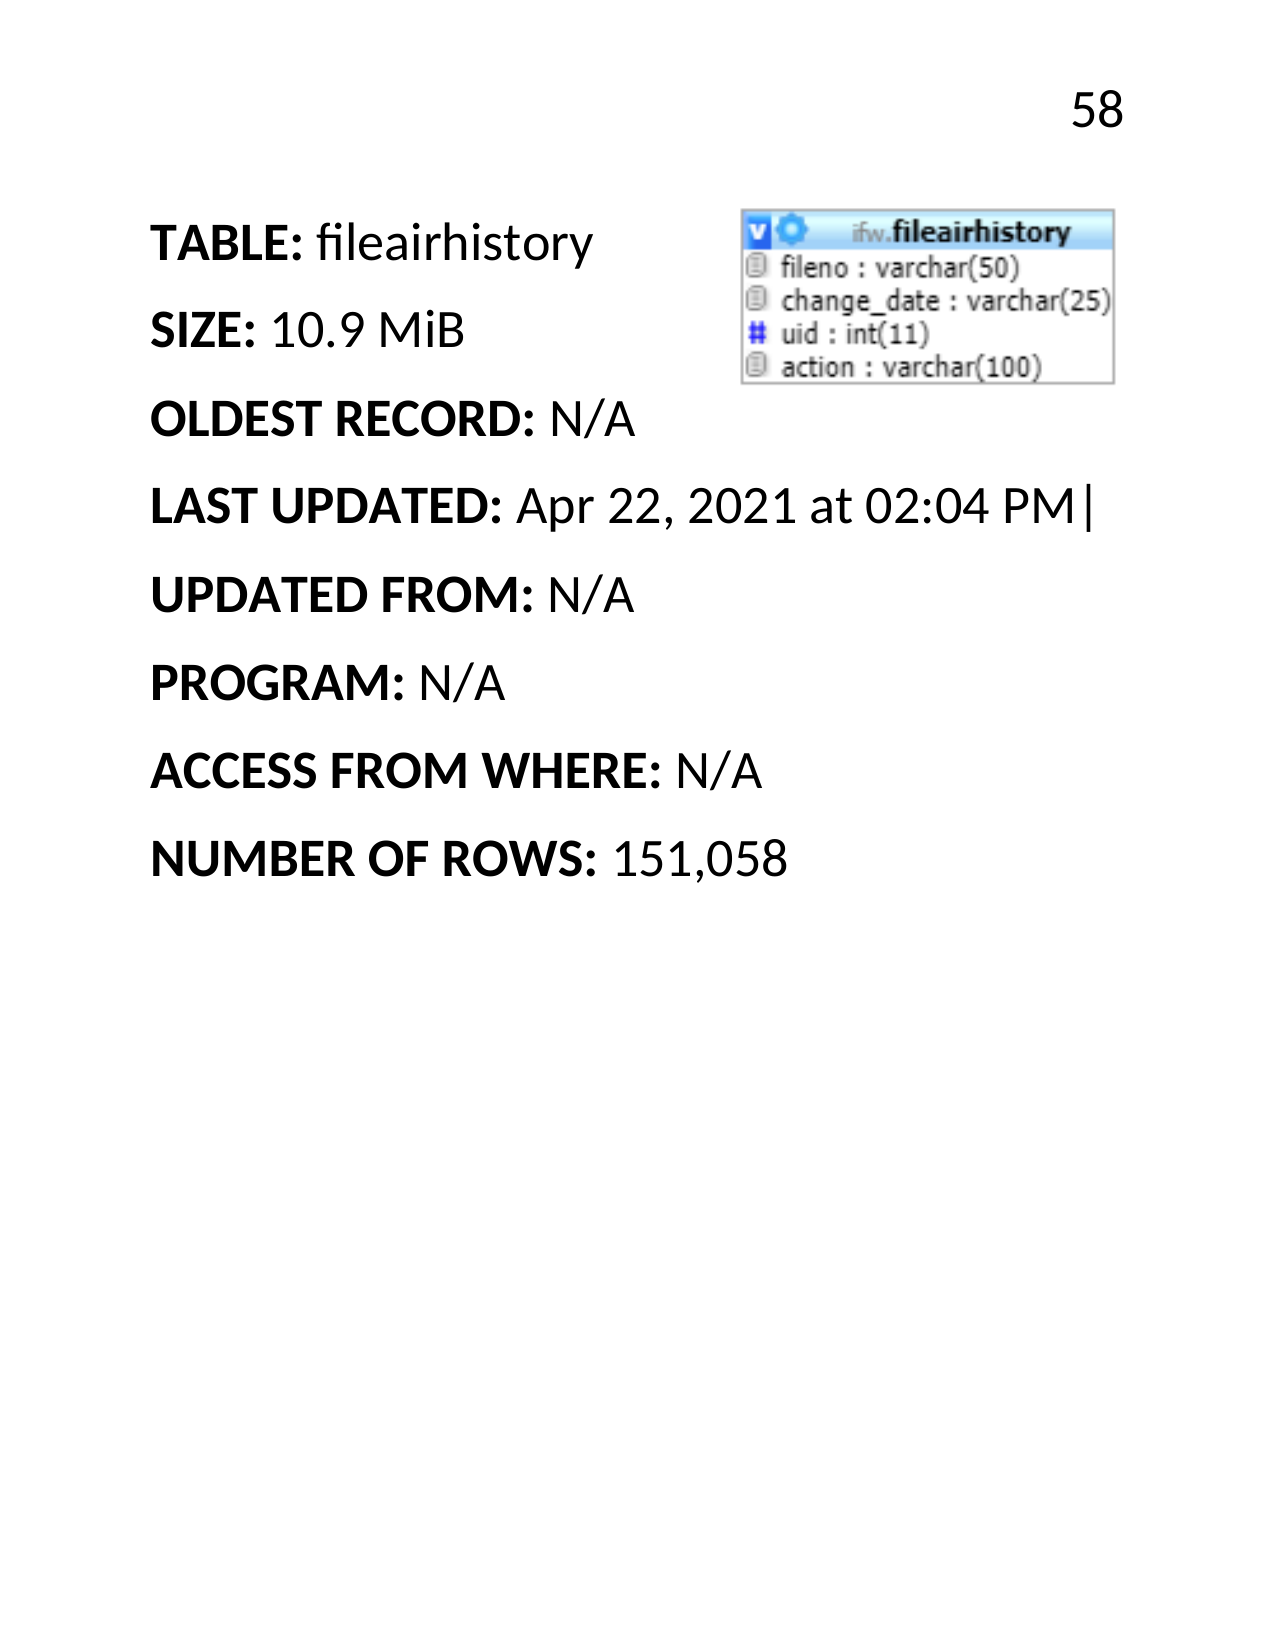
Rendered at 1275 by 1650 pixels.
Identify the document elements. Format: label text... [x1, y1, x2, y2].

text LAST UPDATED: Apr 22, 2021 at 02:04 PM| [150, 471, 1125, 537]
text NUMBER OF ROWS: 151,058 [150, 823, 1125, 889]
text PROGRAM: N/A [150, 647, 1125, 713]
text SIZE: 10.9 MiB [150, 295, 739, 361]
text TABLE: fileairhistory [150, 207, 739, 273]
picture [739, 207, 1125, 398]
text OLDEST RECORD: N/A [150, 383, 1125, 449]
text ACCESS FROM WHERE: N/A [150, 735, 1125, 802]
text UPDATED FROM: N/A [150, 559, 1125, 626]
